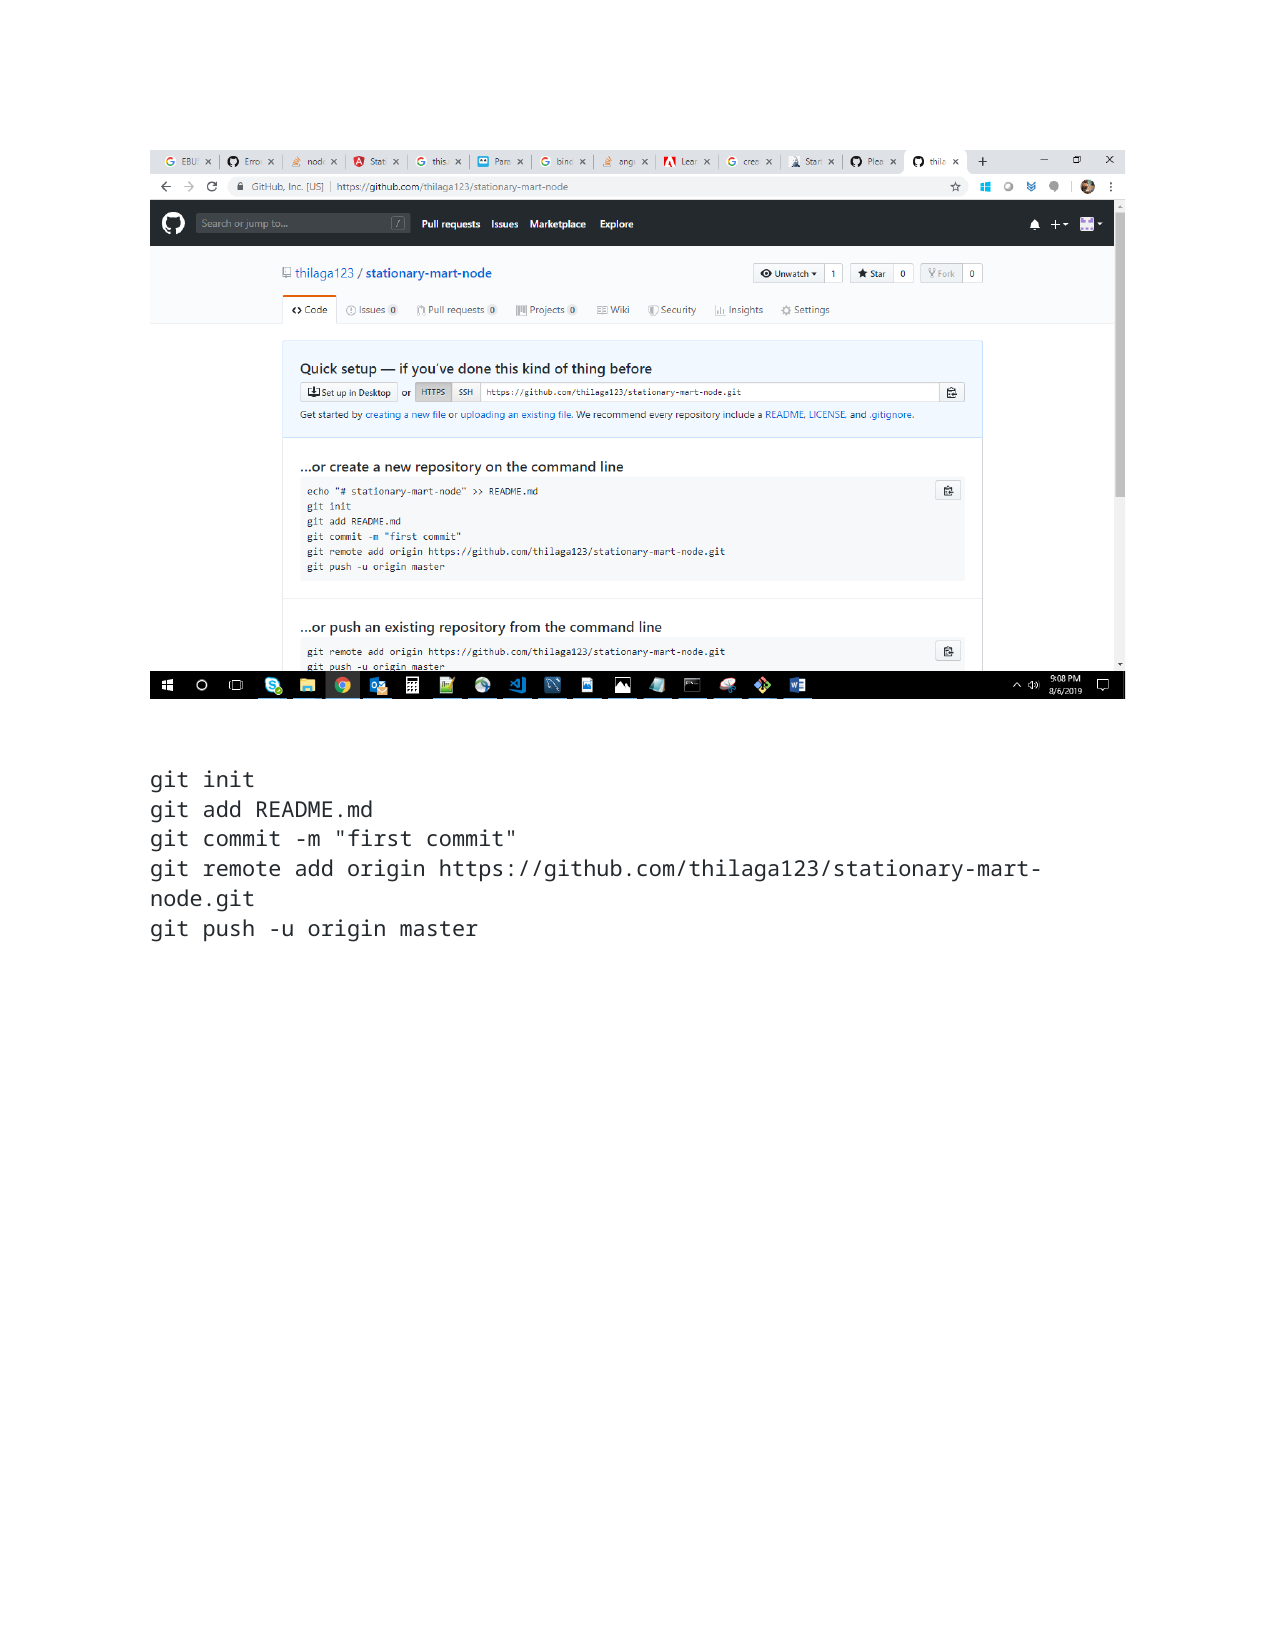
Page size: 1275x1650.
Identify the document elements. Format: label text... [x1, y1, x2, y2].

text git commit -m "first commit" [150, 823, 1125, 853]
text git init [150, 764, 1125, 794]
text git remote add origin https://github.com/thilaga123/stationary-mart-node.git [150, 853, 1125, 913]
text git add README.md [150, 794, 1125, 823]
text git push -u origin master [150, 913, 1125, 943]
picture [150, 150, 1125, 699]
